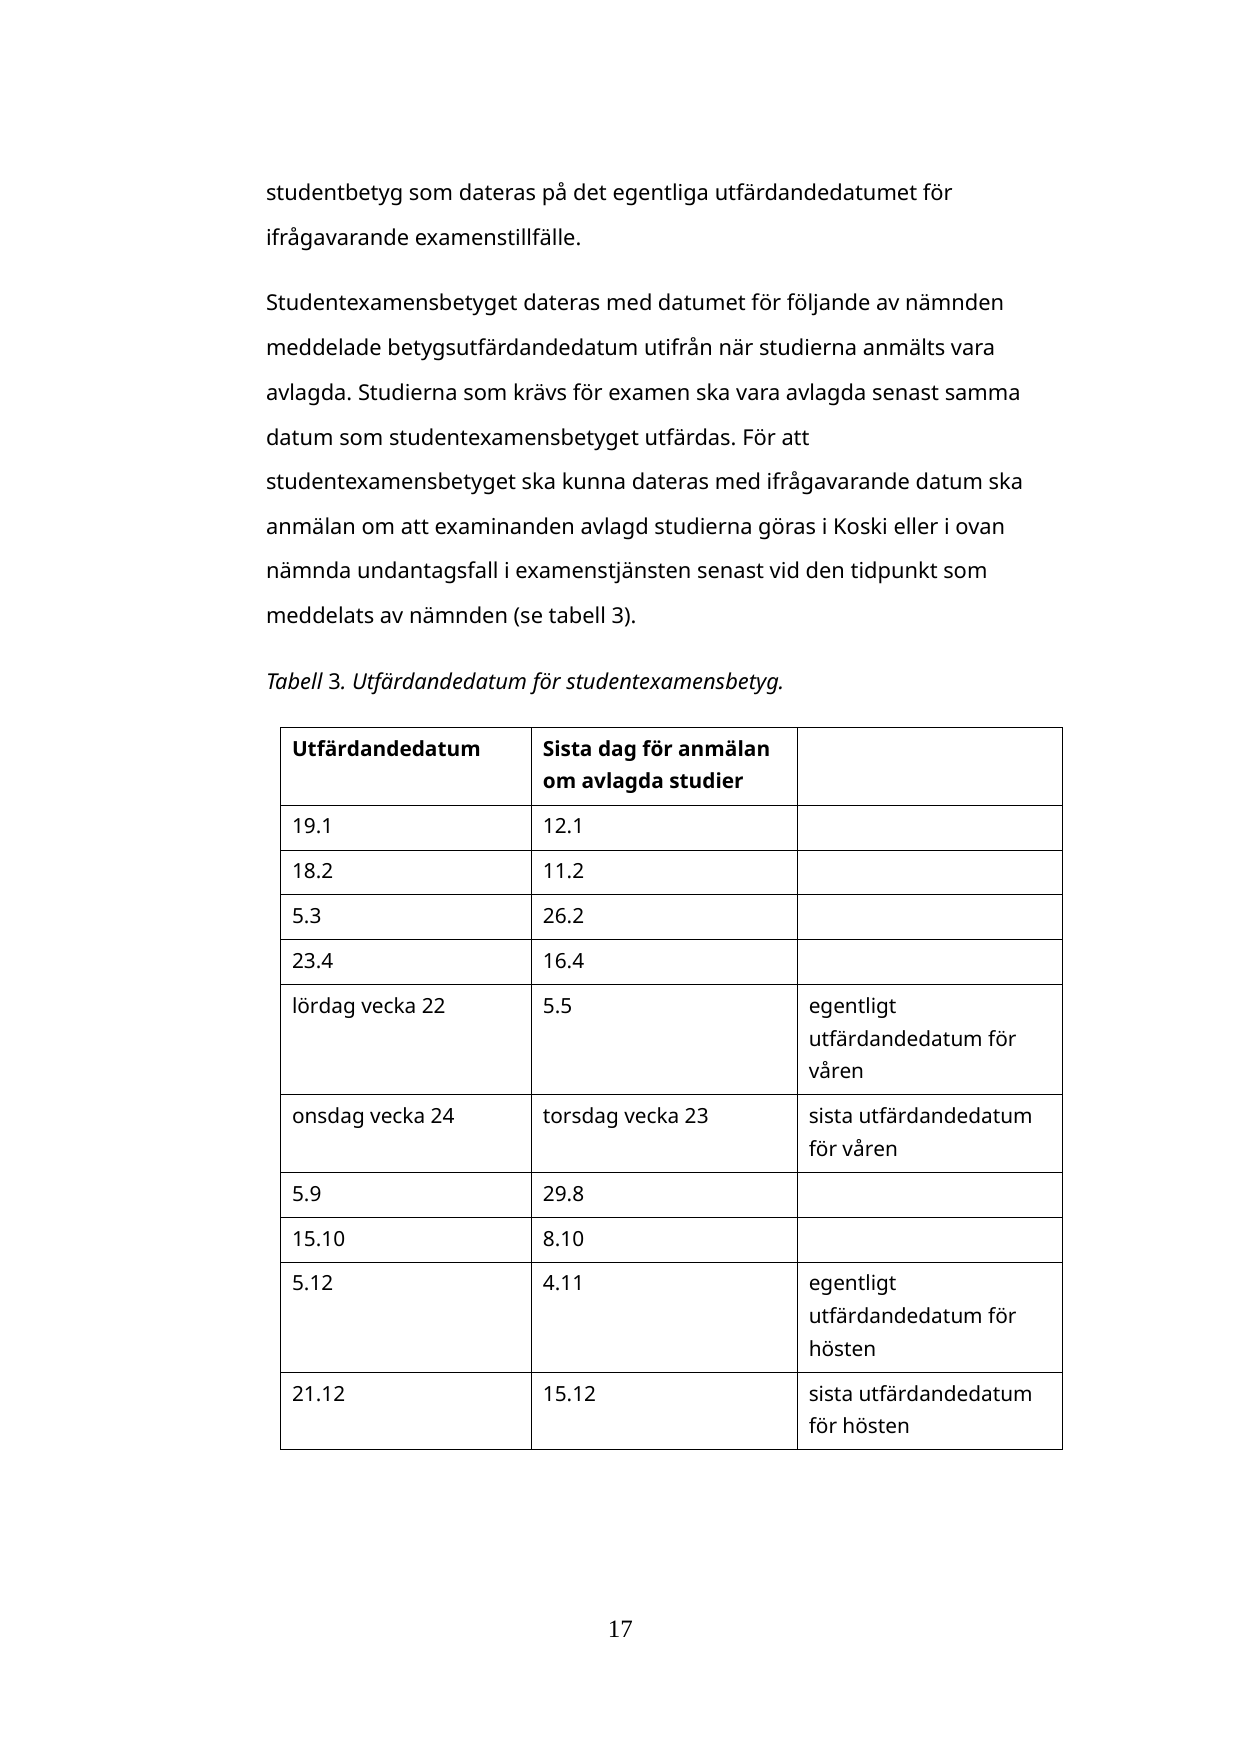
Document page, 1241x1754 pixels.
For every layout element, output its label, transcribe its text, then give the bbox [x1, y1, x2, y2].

table_cell 15.12 [532, 1373, 797, 1449]
table_cell 21.12 [281, 1373, 531, 1449]
text Studentexamensbetyget dateras med datumet för följande av nämnden meddelade betygsutfärdandedatum utifrån när studierna anmälts vara avlagda. Studierna som krävs för examen ska vara avlagda senast samma datum som studentexamensbetyget utfärdas. För att studentexamensbetyget ska kunna dateras med ifrågavarande datum ska anmälan om att examinanden avlagd studierna göras i Koski eller i ovan nämnda undantagsfall i examenstjänsten senast vid den tidpunkt som meddelats av nämnden (se tabell 3). [266, 287, 1063, 630]
table_cell [798, 1218, 1062, 1262]
table_cell 18.2 [281, 851, 531, 894]
table_cell 4.11 [532, 1263, 797, 1372]
subtitle Tabell 3. Utfärdandedatum för studentexamensbetyg. [266, 666, 1063, 696]
table_header Utfärdandedatum [281, 728, 531, 804]
table_cell 5.12 [281, 1263, 531, 1372]
table_cell [798, 851, 1062, 894]
table_cell torsdag vecka 23 [532, 1095, 797, 1172]
table_cell onsdag vecka 24 [281, 1095, 531, 1172]
table_cell 5.5 [532, 985, 797, 1094]
table_cell [798, 940, 1062, 984]
table_cell egentligt utfärdandedatum för hösten [798, 1263, 1062, 1372]
table_cell 19.1 [281, 806, 531, 849]
table_cell 12.1 [532, 806, 797, 849]
table_cell 5.9 [281, 1173, 531, 1217]
table_header Sista dag för anmälan om avlagda studier [532, 728, 797, 804]
table_cell lördag vecka 22 [281, 985, 531, 1094]
table_cell egentligt utfärdandedatum för våren [798, 985, 1062, 1094]
table_cell 15.10 [281, 1218, 531, 1262]
table_cell 29.8 [532, 1173, 797, 1217]
table_cell [798, 895, 1062, 939]
table_cell sista utfärdandedatum för hösten [798, 1373, 1062, 1449]
table_cell 8.10 [532, 1218, 797, 1262]
table_cell 5.3 [281, 895, 531, 939]
table_cell [798, 806, 1062, 849]
table_cell 26.2 [532, 895, 797, 939]
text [266, 177, 1063, 252]
table_cell 23.4 [281, 940, 531, 984]
table_cell sista utfärdandedatum för våren [798, 1095, 1062, 1172]
table_cell 11.2 [532, 851, 797, 894]
table_cell 16.4 [532, 940, 797, 984]
table_header [798, 728, 1062, 804]
table_cell [798, 1173, 1062, 1217]
